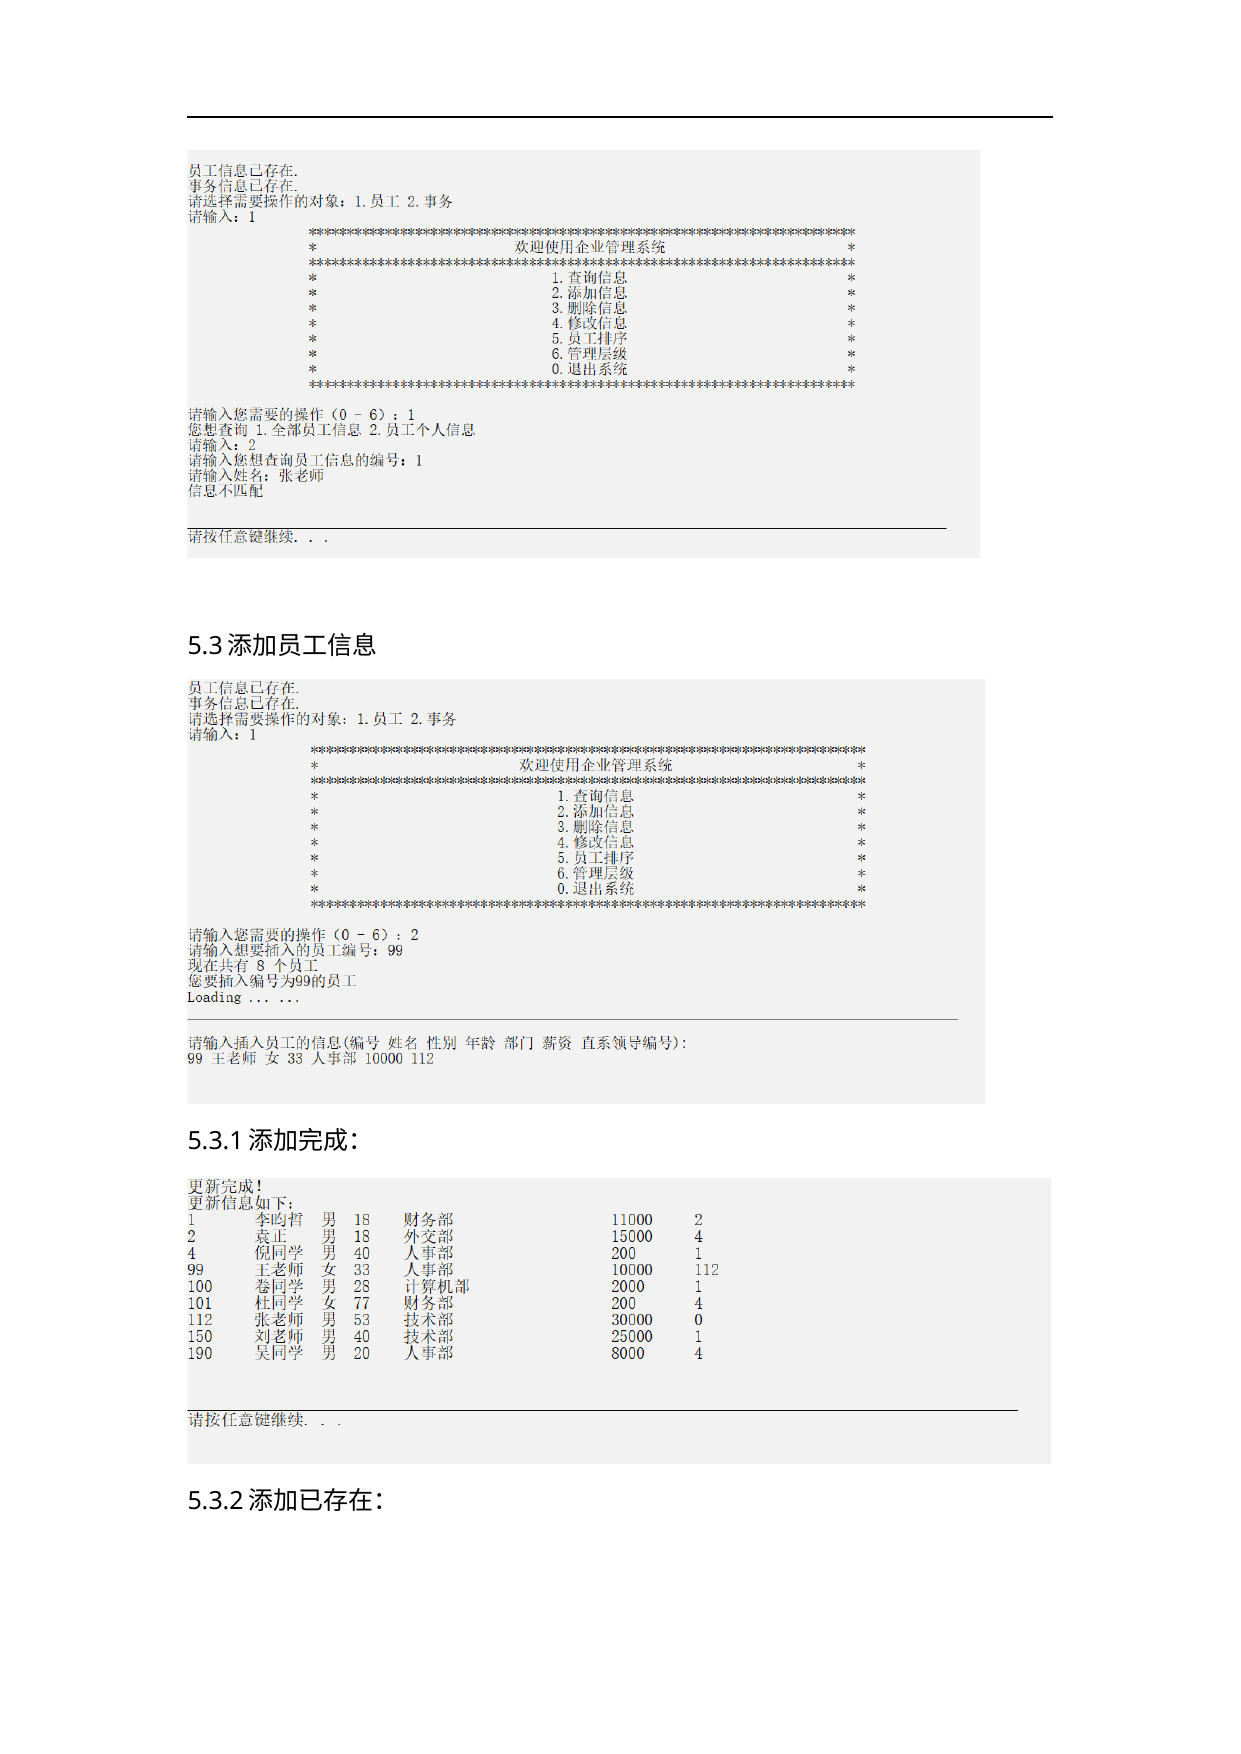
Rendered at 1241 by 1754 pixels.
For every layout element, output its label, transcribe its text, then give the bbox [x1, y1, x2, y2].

text 5.3.2添加已存在： [187, 1480, 1053, 1516]
text 5.3添加员工信息 [187, 625, 1053, 661]
picture [187, 679, 986, 1104]
text 5.3.1添加完成： [187, 1121, 1053, 1157]
picture [187, 150, 981, 558]
picture [187, 1175, 1052, 1464]
